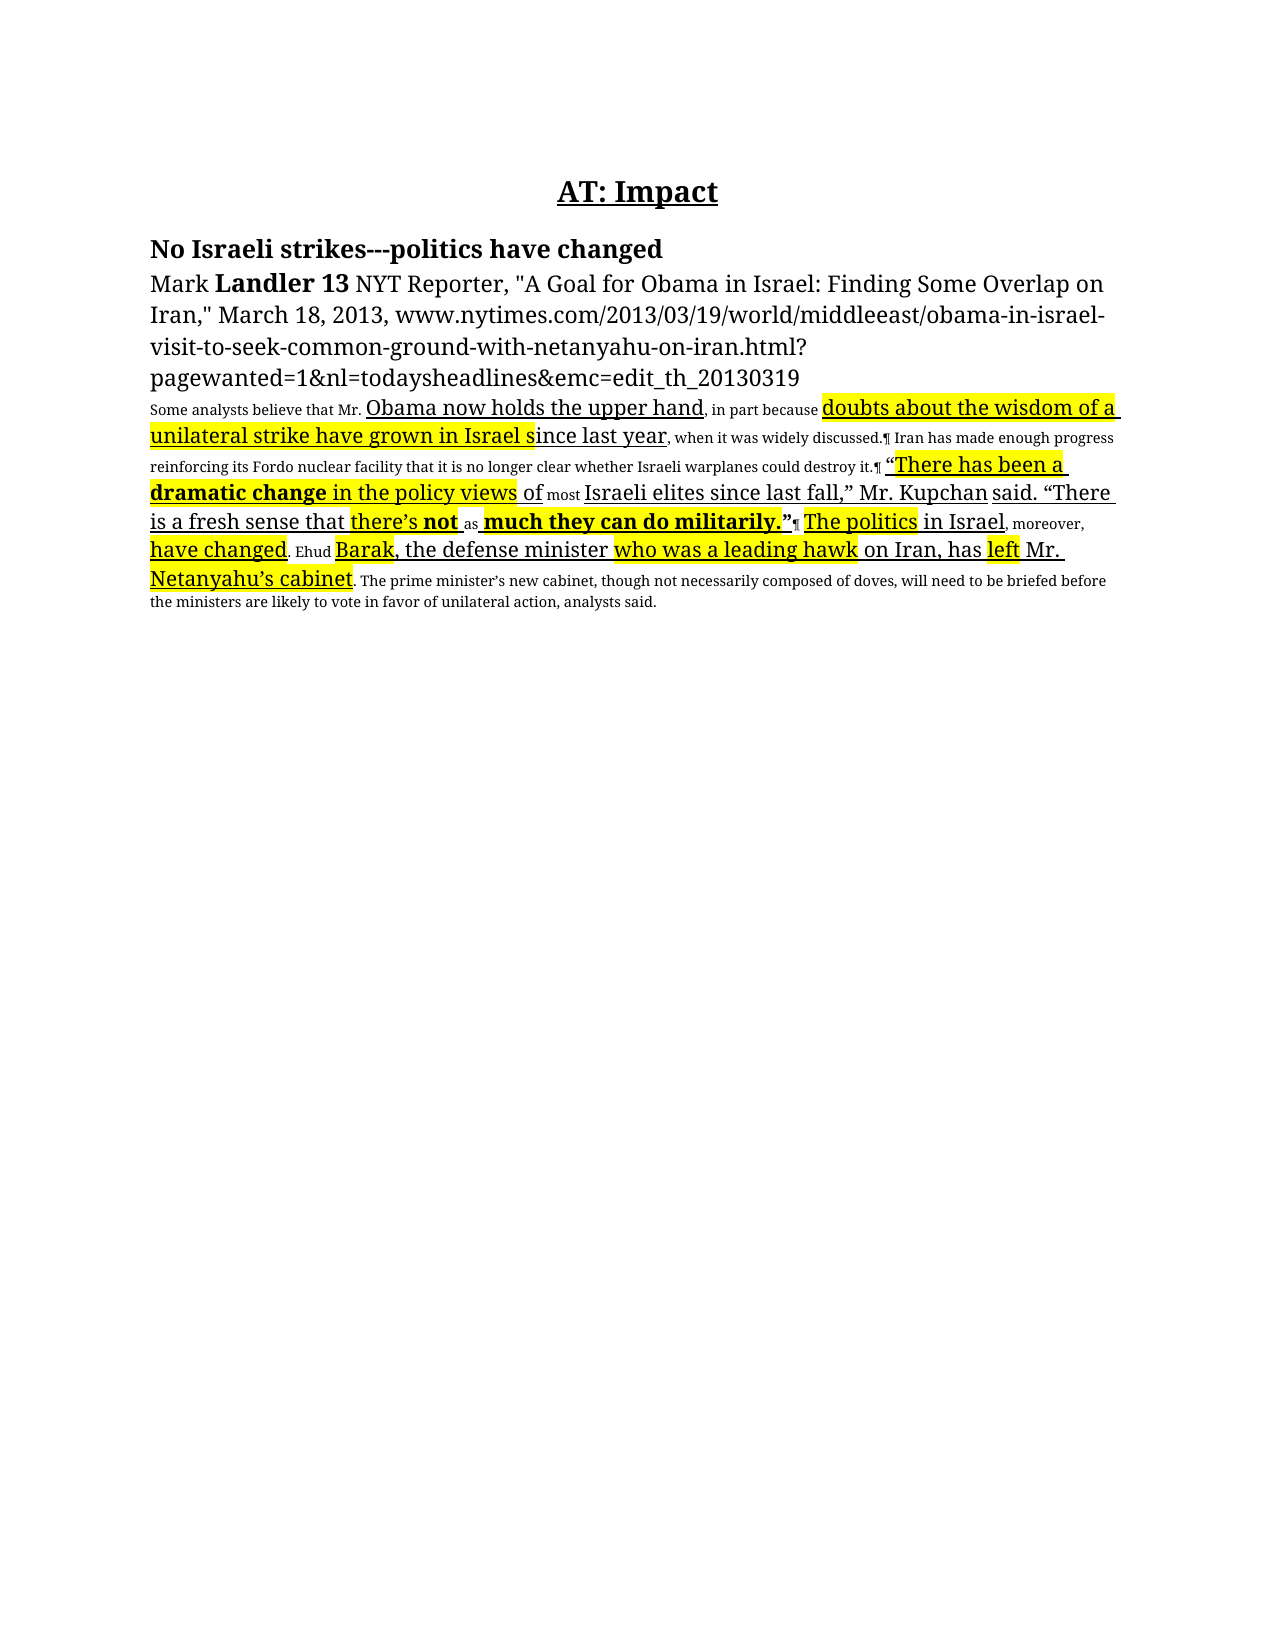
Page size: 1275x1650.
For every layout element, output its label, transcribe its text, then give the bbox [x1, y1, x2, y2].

text Mark Landler 13 NYT Reporter, "A Goal for Obama in Israel: Finding Some Overlap on Iran," March 18, 2013, www.nytimes.com/2013/03/19/world/middleeast/obama-in-israel-visit-to-seek-common-ground-with-netanyahu-on-iran.html?pagewanted=1&nl=todaysheadlines&emc=edit_th_20130319 [150, 265, 1125, 393]
subtitle No Israeli strikes---politics have changed [150, 231, 1125, 265]
text Some analysts believe that Mr. Obama now holds the upper hand, in part because doubts about the wisdom of a unilateral strike have grown in Israel since last year, when it was widely discussed.¶ Iran has made enough progress reinforcing its Fordo nuclear facility that it is no longer clear whether Israeli warplanes could destroy it.¶ “There has been a dramatic change in the policy views of most Israeli elites since last fall,” Mr. Kupchan said. “There is a fresh sense that there’s not as much they can do militarily.”¶ The politics in Israel, moreover, have changed. Ehud Barak, the defense minister who was a leading hawk on Iran, has left Mr. Netanyahu’s cabinet. The prime minister’s new cabinet, though not necessarily composed of doves, will need to be briefed before the ministers are likely to vote in favor of unilateral action, analysts said. [150, 393, 1125, 612]
subtitle AT: Impact [150, 171, 1125, 211]
